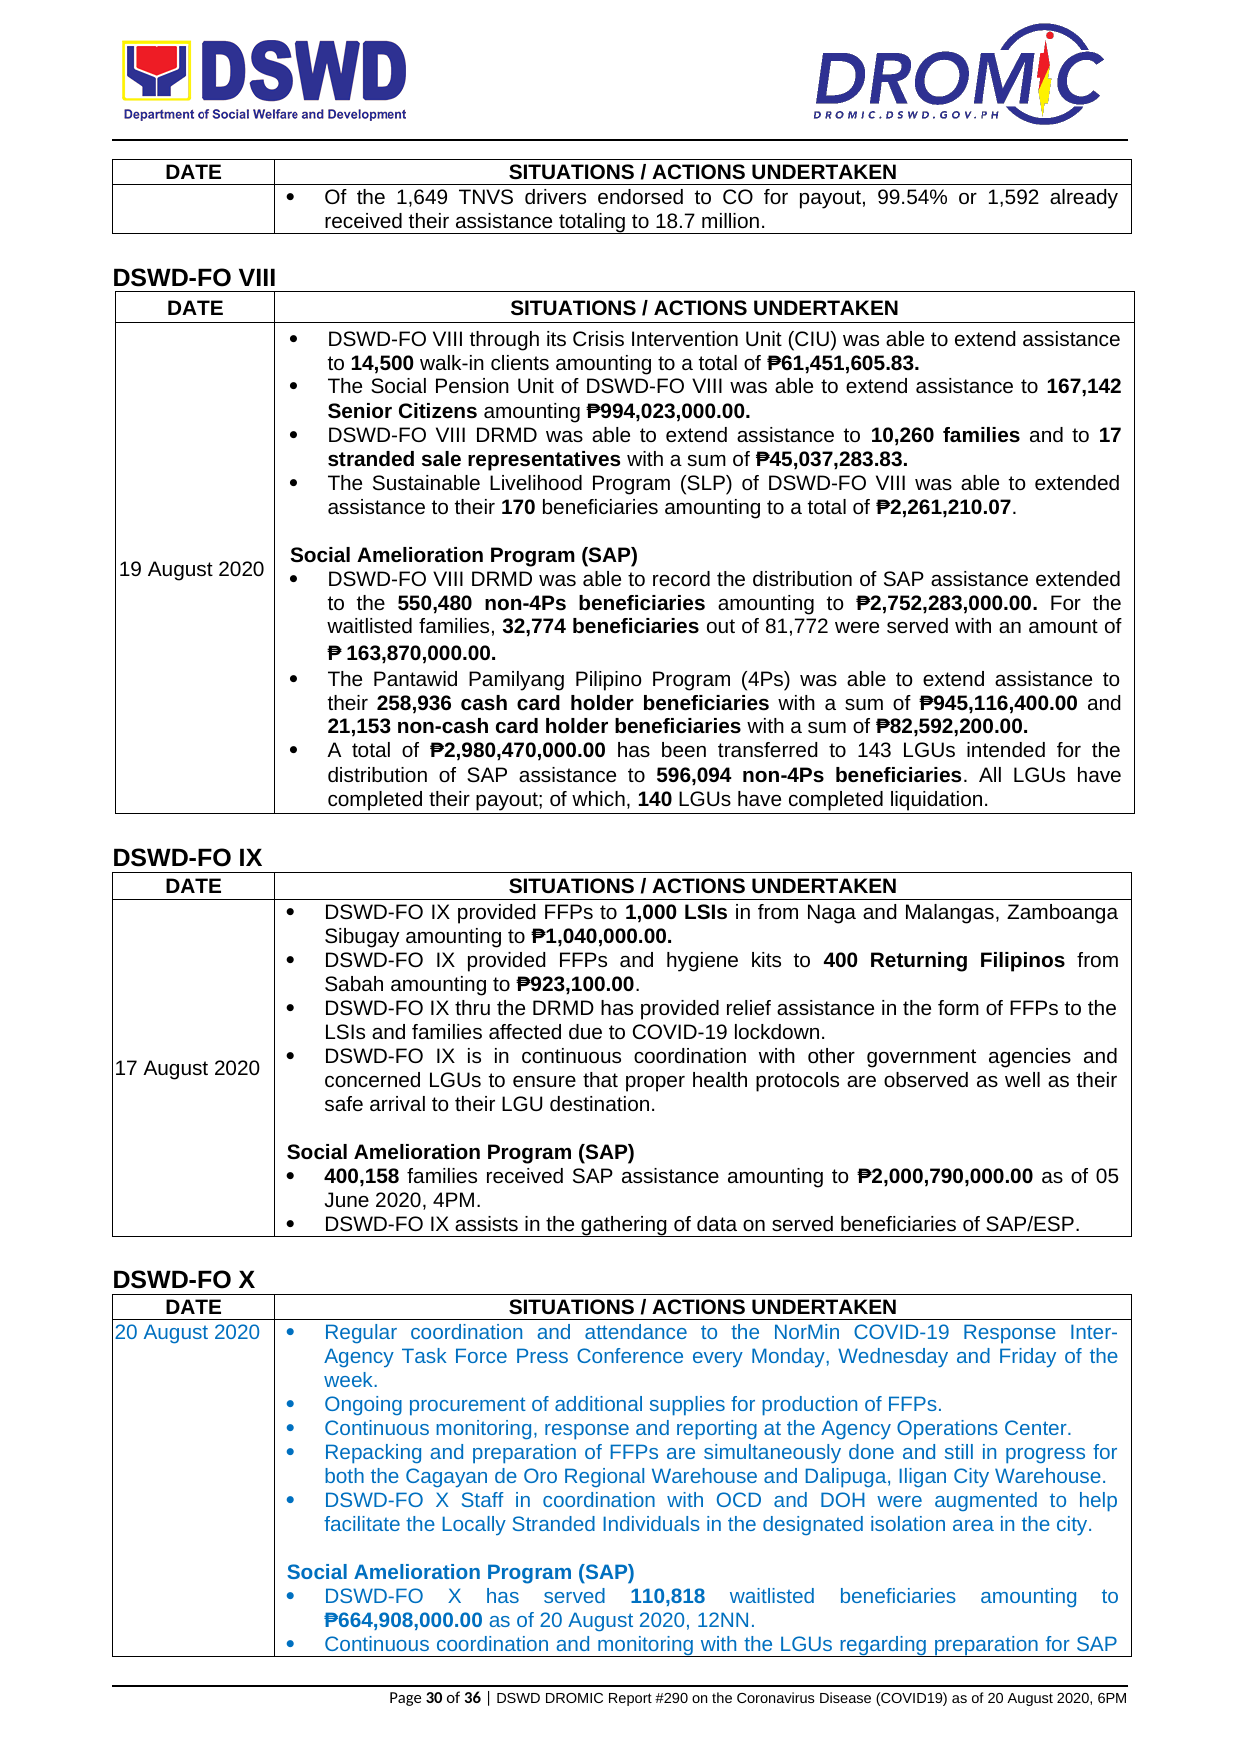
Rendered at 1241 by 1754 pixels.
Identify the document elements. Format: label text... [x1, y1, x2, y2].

picture [781, 23, 1133, 125]
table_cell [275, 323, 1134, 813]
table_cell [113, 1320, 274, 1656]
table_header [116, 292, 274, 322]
text DSWD-FO X [112, 1265, 1128, 1294]
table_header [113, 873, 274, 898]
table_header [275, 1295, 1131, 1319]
text DSWD-FO VIII [112, 262, 1128, 291]
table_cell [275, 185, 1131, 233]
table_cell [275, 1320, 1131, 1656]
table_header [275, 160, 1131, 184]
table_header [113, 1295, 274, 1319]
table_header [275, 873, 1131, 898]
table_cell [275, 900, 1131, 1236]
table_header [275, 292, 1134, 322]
picture [112, 37, 416, 125]
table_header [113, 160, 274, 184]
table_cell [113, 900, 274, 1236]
text DSWD-FO IX [112, 843, 1128, 872]
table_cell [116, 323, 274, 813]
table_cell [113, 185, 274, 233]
